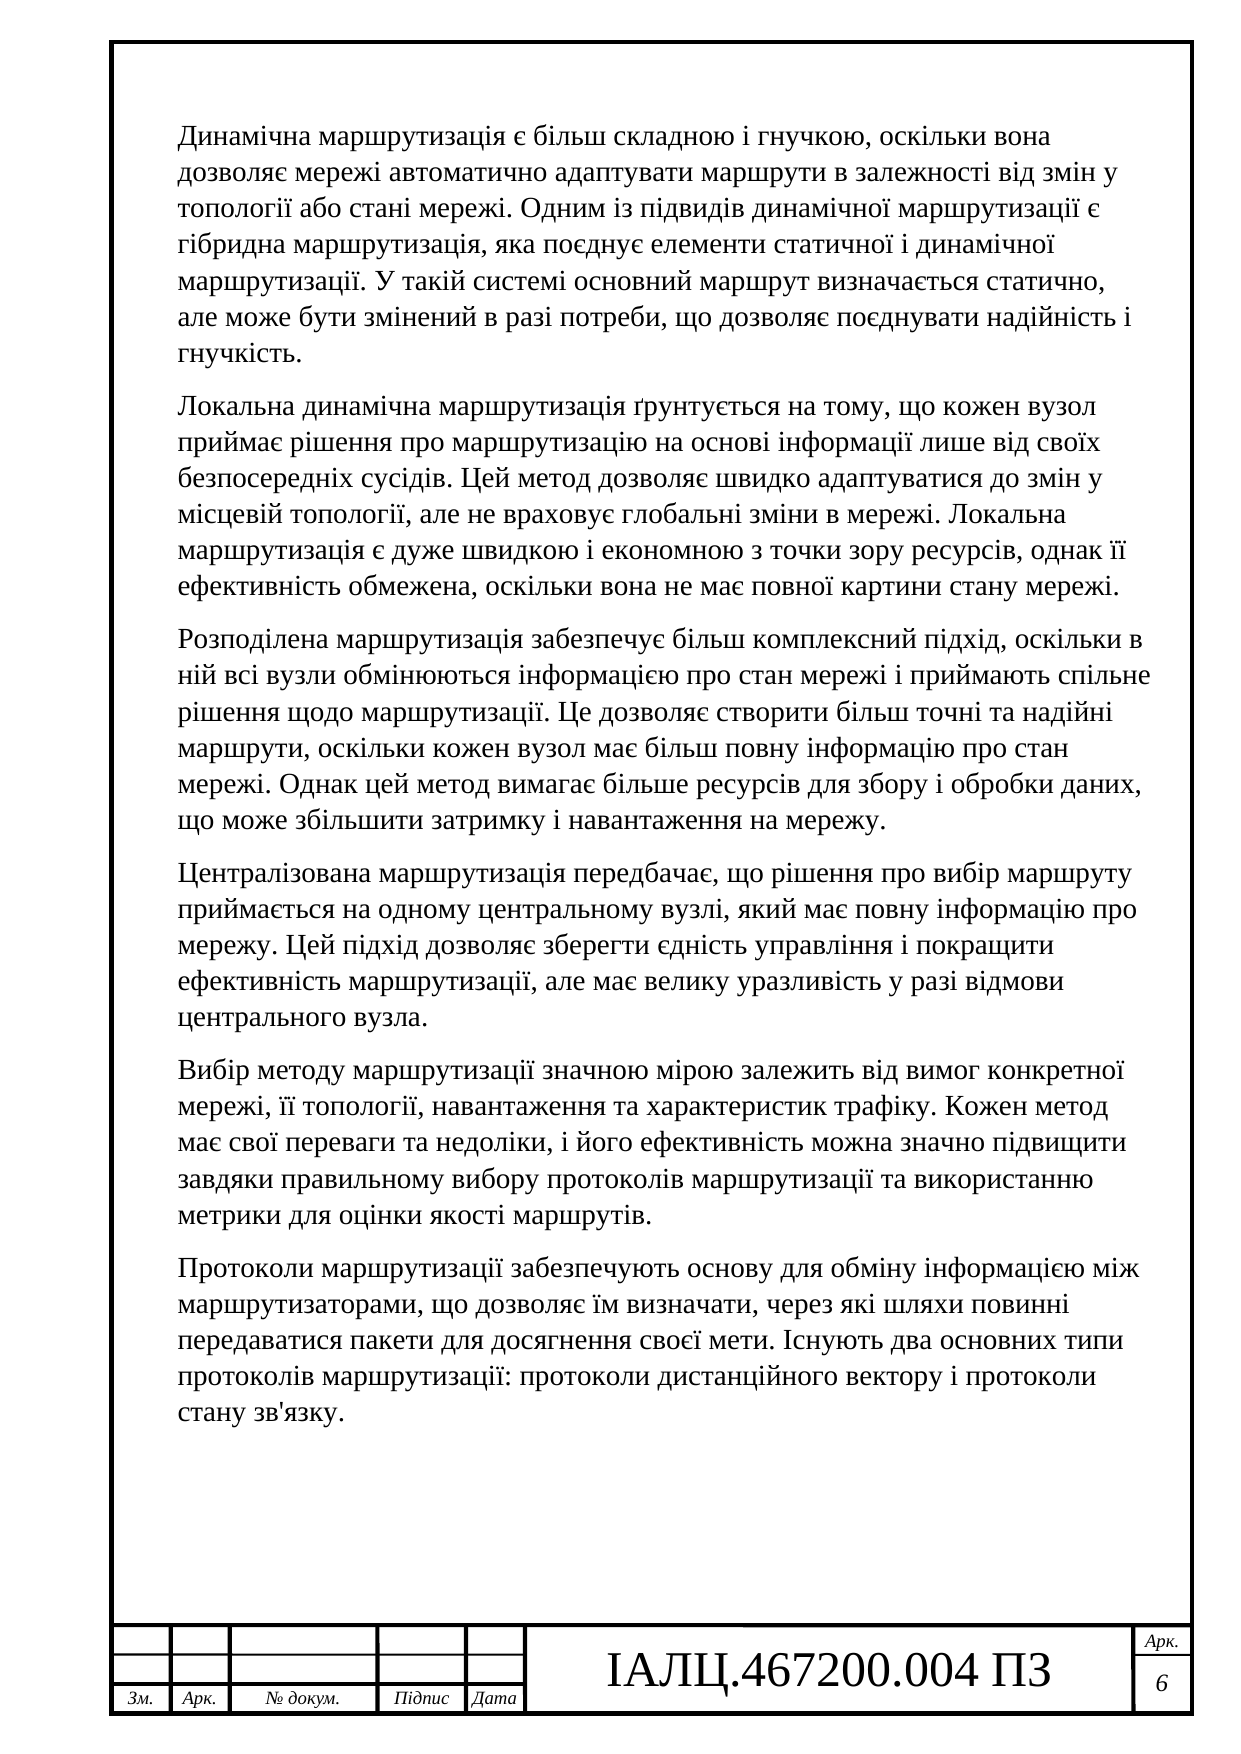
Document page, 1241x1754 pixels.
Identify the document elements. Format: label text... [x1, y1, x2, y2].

text Динамічна маршрутизація є більш складною і гнучкою, оскільки вона дозволяє мережі автоматично адаптувати маршрути в залежності від змін у топології або стані мережі. Одним із підвидів динамічної маршрутизації є гібридна маршрутизація, яка поєднує елементи статичної і динамічної маршрутизації. У такій системі основний маршрут визначається статично, але може бути змінений в разі потреби, що дозволяє поєднувати надійність і гнучкість. [177, 118, 1152, 368]
text Вибір методу маршрутизації значною мірою залежить від вимог конкретної мережі, її топології, навантаження та характеристик трафіку. Кожен метод має свої переваги та недоліки, і його ефективність можна значно підвищити завдяки правильному вибору протоколів маршрутизації та використанню метрики для оцінки якості маршрутів. [177, 1052, 1152, 1230]
text Протоколи маршрутизації забезпечують основу для обміну інформацією між маршрутизаторами, що дозволяє їм визначати, через які шляхи повинні передаватися пакети для досягнення своєї мети. Існують два основних типи протоколів маршрутизації: протоколи дистанційного вектору і протоколи стану зв'язку. [177, 1250, 1152, 1428]
text Централізована маршрутизація передбачає, що рішення про вибір маршруту приймається на одному центральному вузлі, який має повну інформацію про мережу. Цей підхід дозволяє зберегти єдність управління і покращити ефективність маршрутизації, але має велику уразливість у разі відмови центрального вузла. [177, 855, 1152, 1033]
text Локальна динамічна маршрутизація ґрунтується на тому, що кожен вузол приймає рішення про маршрутизацію на основі інформації лише від своїх безпосередніх сусідів. Цей метод дозволяє швидко адаптуватися до змін у місцевій топології, але не враховує глобальні зміни в мережі. Локальна маршрутизація є дуже швидкою і економною з точки зору ресурсів, однак її ефективність обмежена, оскільки вона не має повної картини стану мережі. [177, 388, 1152, 602]
text Розподілена маршрутизація забезпечує більш комплексний підхід, оскільки в ній всі вузли обмінюються інформацією про стан мережі і приймають спільне рішення щодо маршрутизації. Це дозволяє створити більш точні та надійні маршрути, оскільки кожен вузол має більш повну інформацію про стан мережі. Однак цей метод вимагає більше ресурсів для збору і обробки даних, що може збільшити затримку і навантаження на мережу. [177, 621, 1152, 836]
